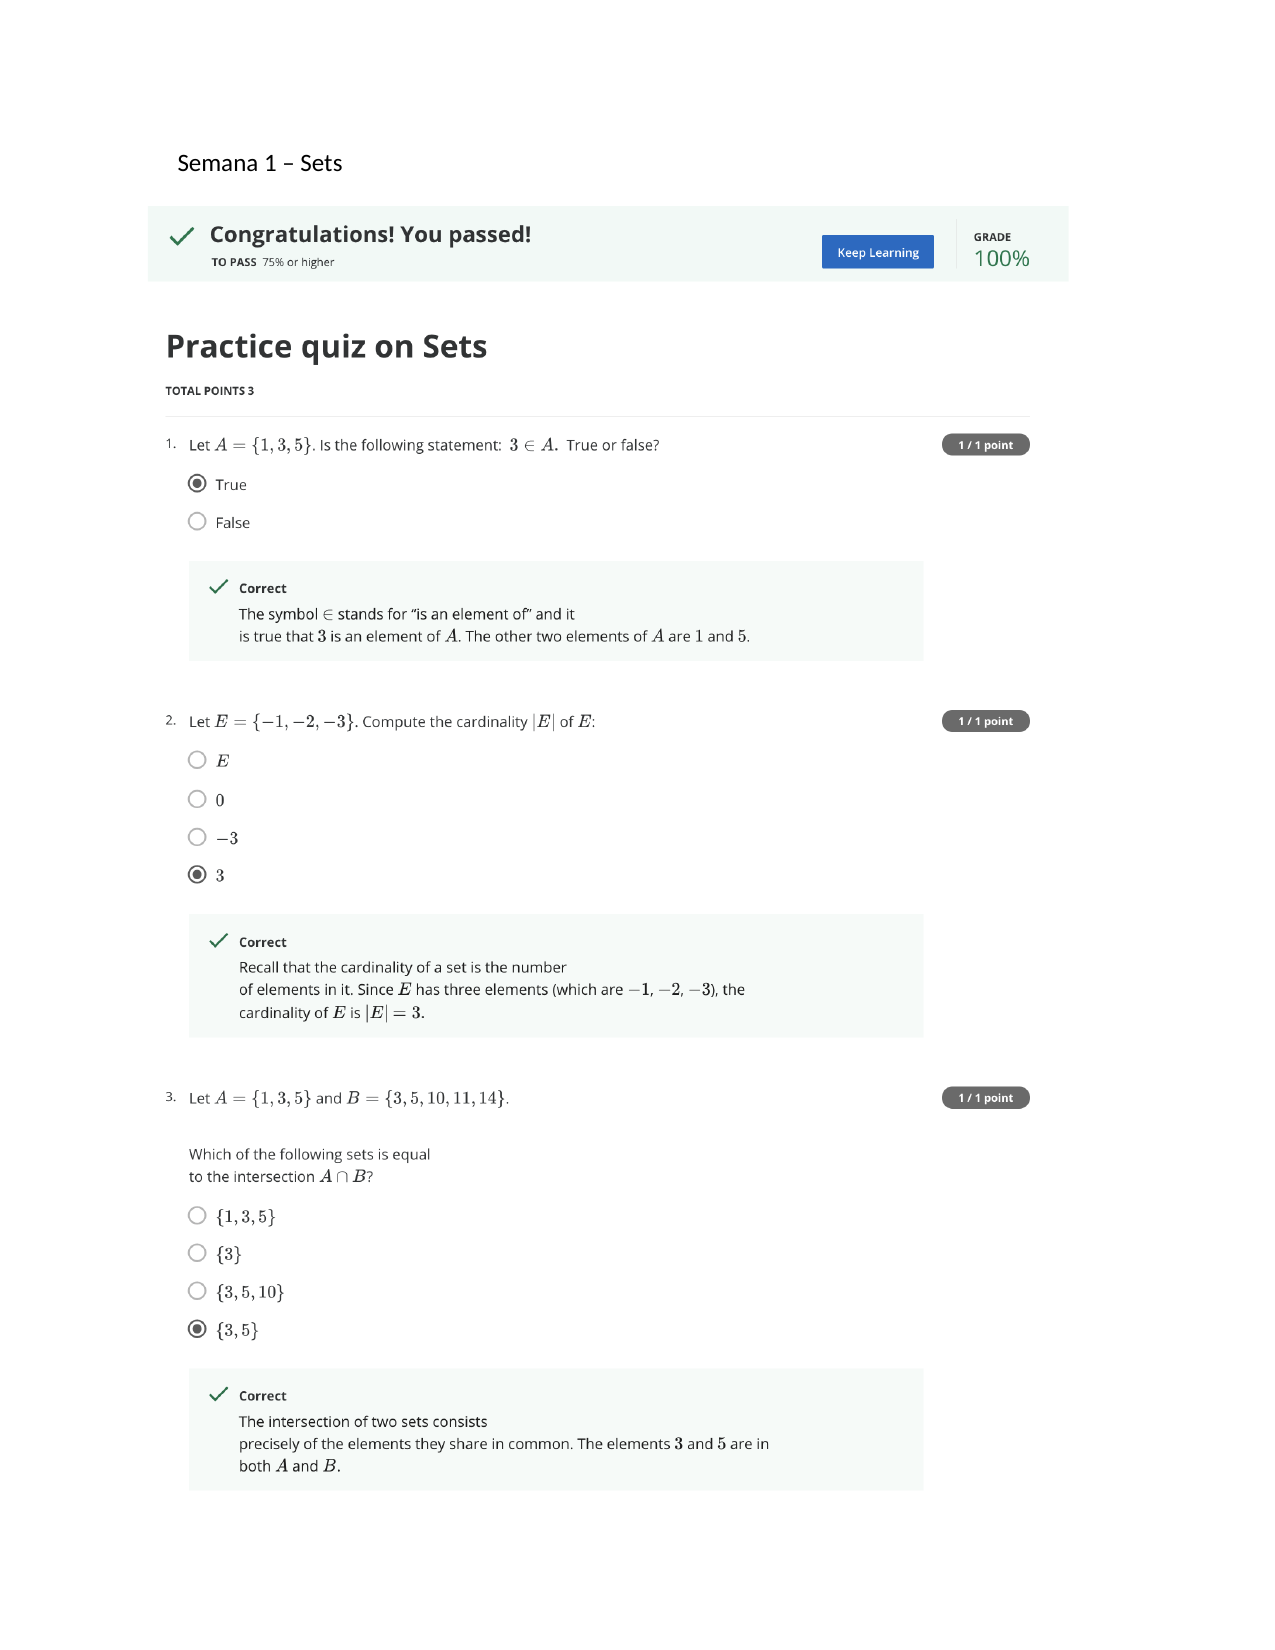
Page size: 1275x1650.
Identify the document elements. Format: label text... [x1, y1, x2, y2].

picture [147, 206, 1069, 1502]
text Semana 1 – Sets [177, 148, 1098, 178]
